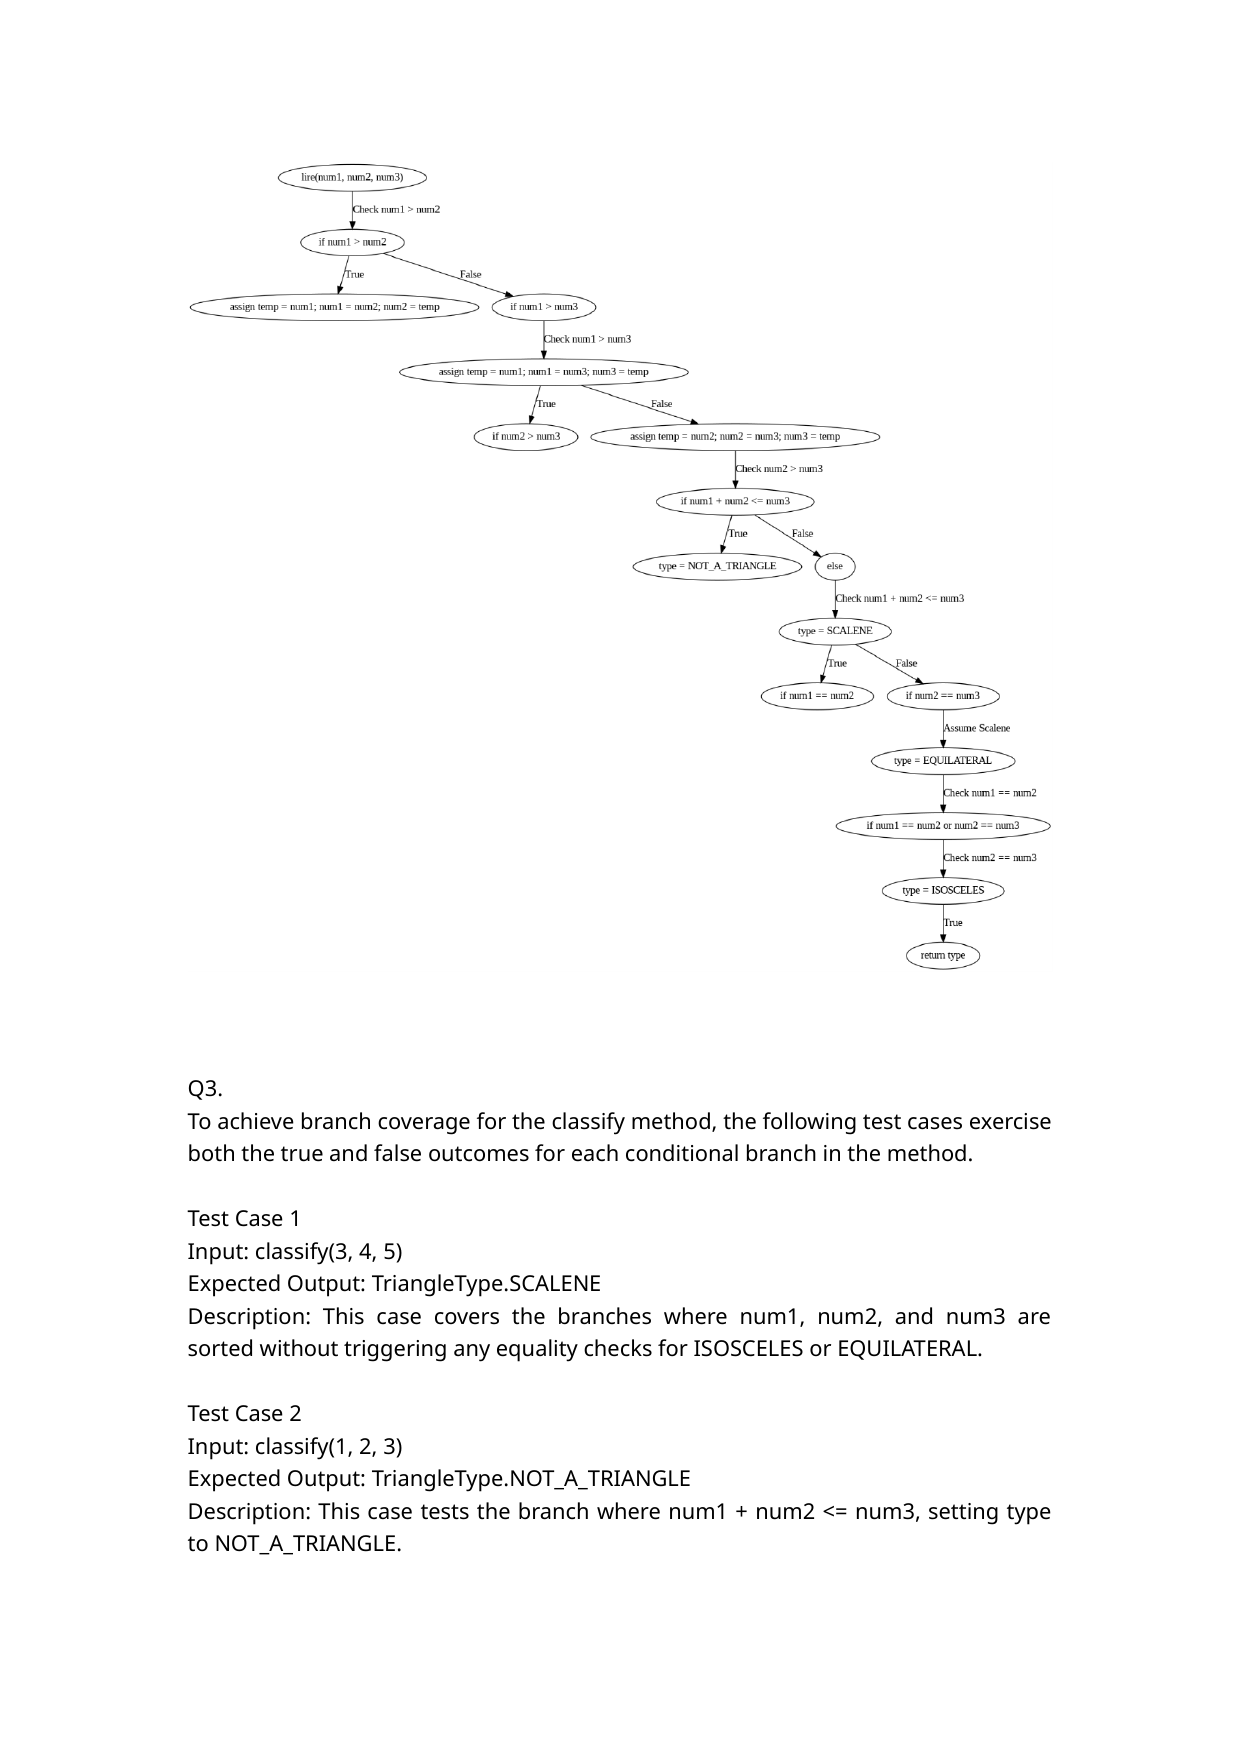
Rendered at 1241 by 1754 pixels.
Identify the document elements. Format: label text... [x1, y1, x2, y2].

text Input: classify(3, 4, 5) [187, 1234, 1053, 1267]
text Description: This case covers the branches where num1, num2, and num3 are sorted without triggering any equality checks for ISOSCELES or EQUILATERAL. [187, 1299, 1053, 1364]
text Q3. [187, 1072, 1053, 1104]
text Expected Output: TriangleType.SCALENE [187, 1267, 1053, 1299]
picture [187, 162, 1053, 972]
text To achieve branch coverage for the classify method, the following test cases exercise both the true and false outcomes for each conditional branch in the method. [187, 1104, 1053, 1169]
text Test Case 1 [187, 1202, 1053, 1234]
text Input: classify(1, 2, 3) [187, 1429, 1053, 1462]
text Expected Output: TriangleType.NOT_A_TRIANGLE [187, 1462, 1053, 1494]
text Test Case 2 [187, 1397, 1053, 1429]
text Description: This case tests the branch where num1 + num2 <= num3, setting type to NOT_A_TRIANGLE. [187, 1494, 1053, 1559]
